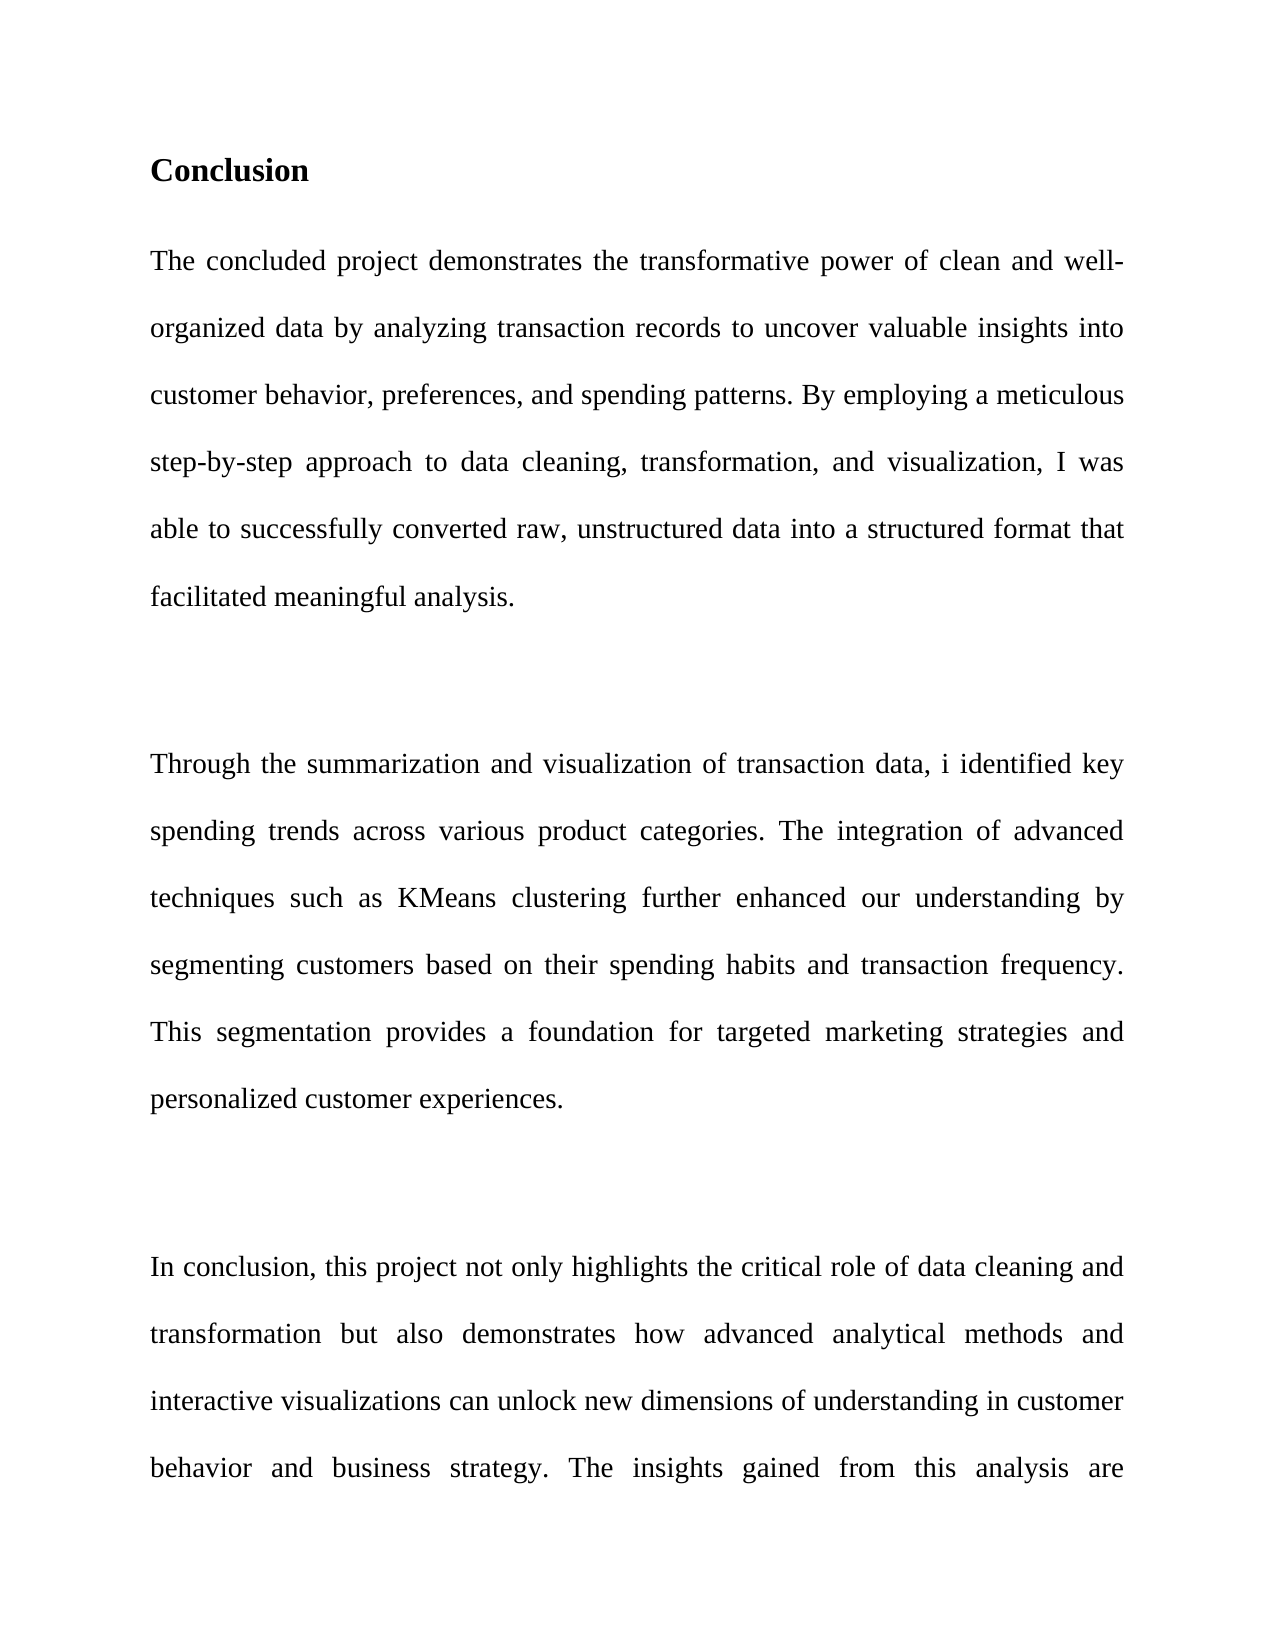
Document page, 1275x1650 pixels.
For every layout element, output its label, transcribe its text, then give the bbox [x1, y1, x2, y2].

text The concluded project demonstrates the transformative power of clean and well-organized data by analyzing transaction records to uncover valuable insights into customer behavior, preferences, and spending patterns. By employing a meticulous step-by-step approach to data cleaning, transformation, and visualization, I was able to successfully converted raw, unstructured data into a structured format that facilitated meaningful analysis. [150, 243, 1125, 612]
text Through the summarization and visualization of transaction data, i identified key spending trends across various product categories. The integration of advanced techniques such as KMeans clustering further enhanced our understanding by segmenting customers based on their spending habits and transaction frequency. This segmentation provides a foundation for targeted marketing strategies and personalized customer experiences. [150, 746, 1125, 1115]
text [150, 1249, 1125, 1484]
text Conclusion [150, 150, 1125, 188]
